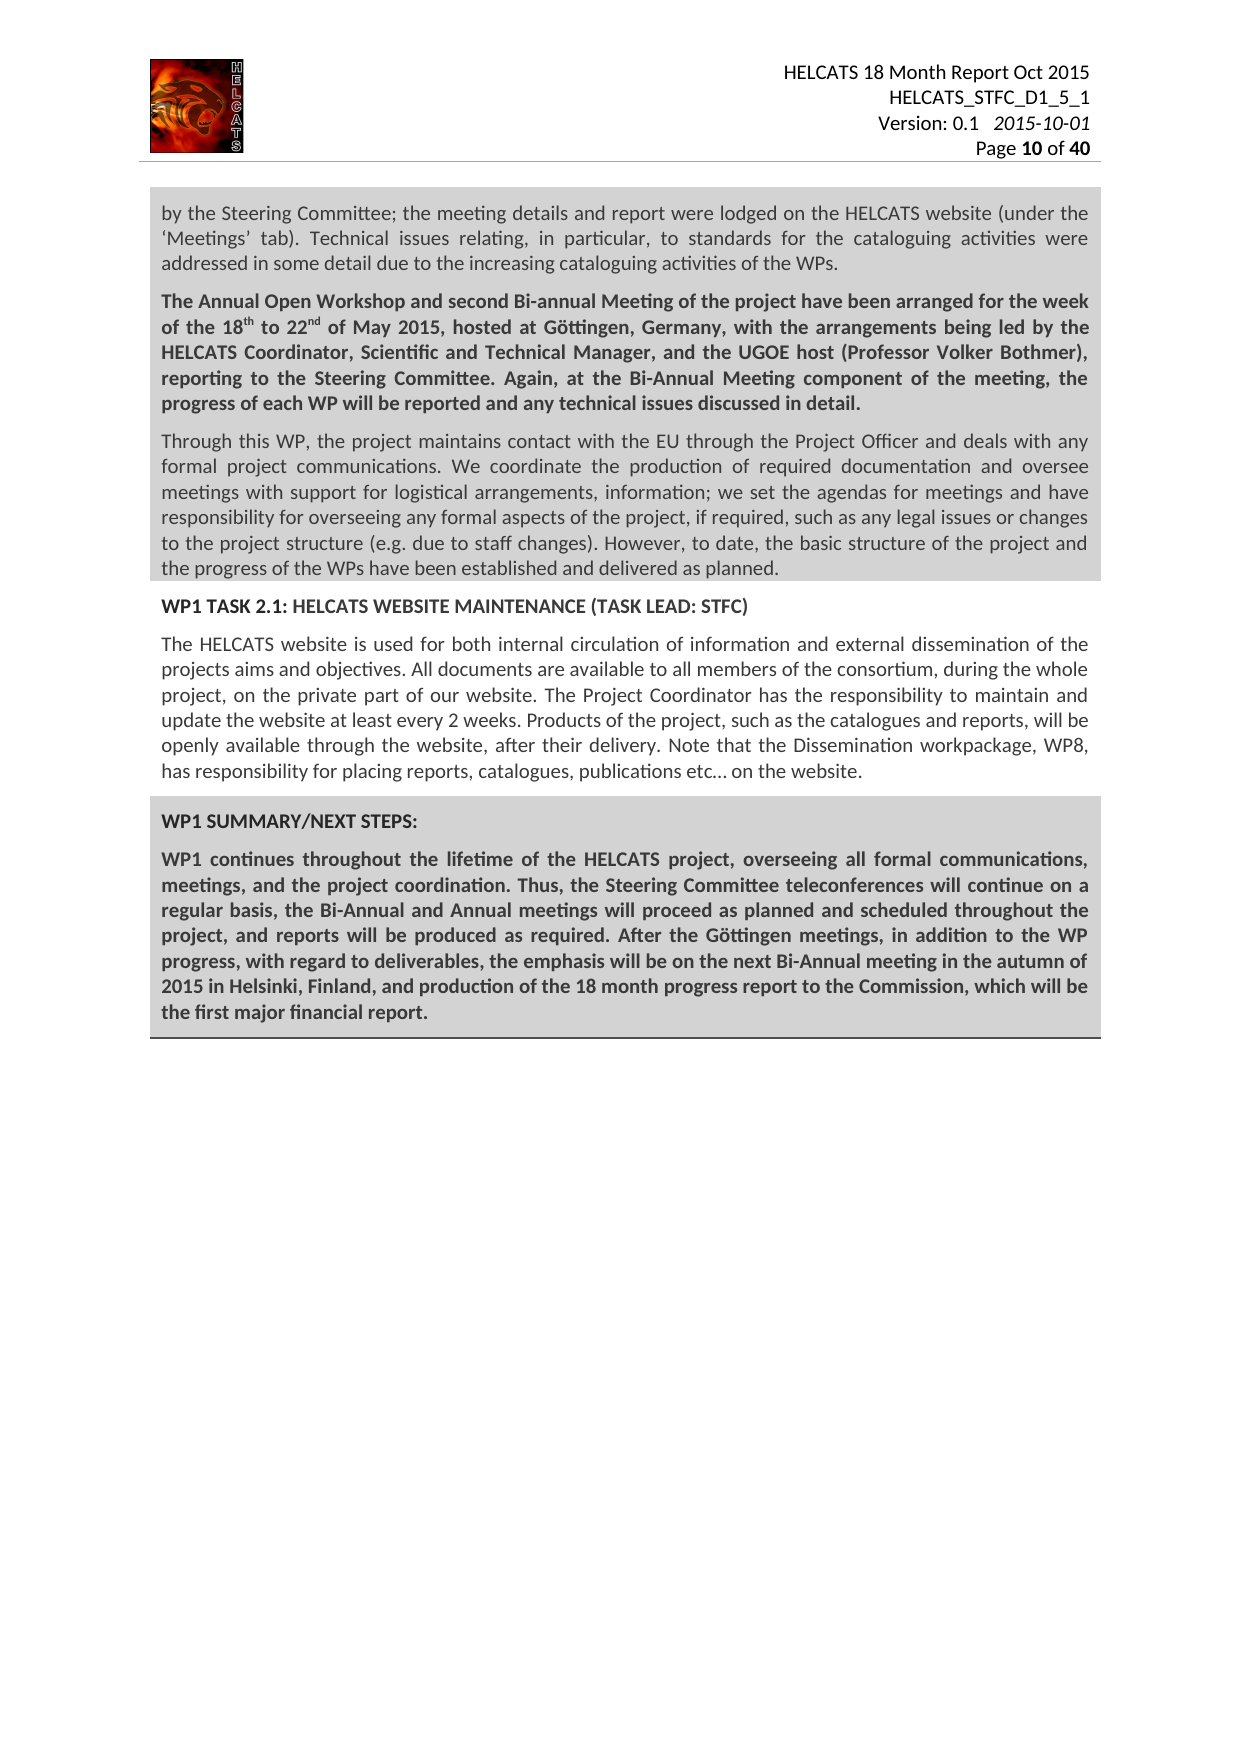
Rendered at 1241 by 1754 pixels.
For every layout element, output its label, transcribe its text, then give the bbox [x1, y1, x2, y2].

table_cell WP1 SUMMARY/NEXT STEPS: WP1 continues throughout the lifetime of the HELCATS project, overseeing all formal communications, meetings, and the project coordination. Thus, the Steering Committee teleconferences will continue on a regular basis, the Bi-Annual and Annual meetings will proceed as planned and scheduled throughout the project, and reports will be produced as required. After the Göttingen meetings, in addition to the WP progress, with regard to deliverables, the emphasis will be on the next Bi-Annual meeting in the autumn of 2015 in Helsinki, Finland, and production of the 18 month progress report to the Commission, which will be the first major financial report. [150, 796, 1101, 1037]
table_cell WP1 TASK 2.1: HELCATS WEBSITE MAINTENANCE (TASK LEAD: STFC) The HELCATS website is used for both internal circulation of information and external dissemination of the projects aims and objectives. All documents are available to all members of the consortium, during the whole project, on the private part of our website. The Project Coordinator has the responsibility to maintain and update the website at least every 2 weeks. Products of the project, such as the catalogues and reports, will be openly available through the website, after their delivery. Note that the Dissemination workpackage, WP8, has responsibility for placing reports, catalogues, publications etc… on the website. [150, 581, 1101, 796]
picture [150, 59, 244, 153]
